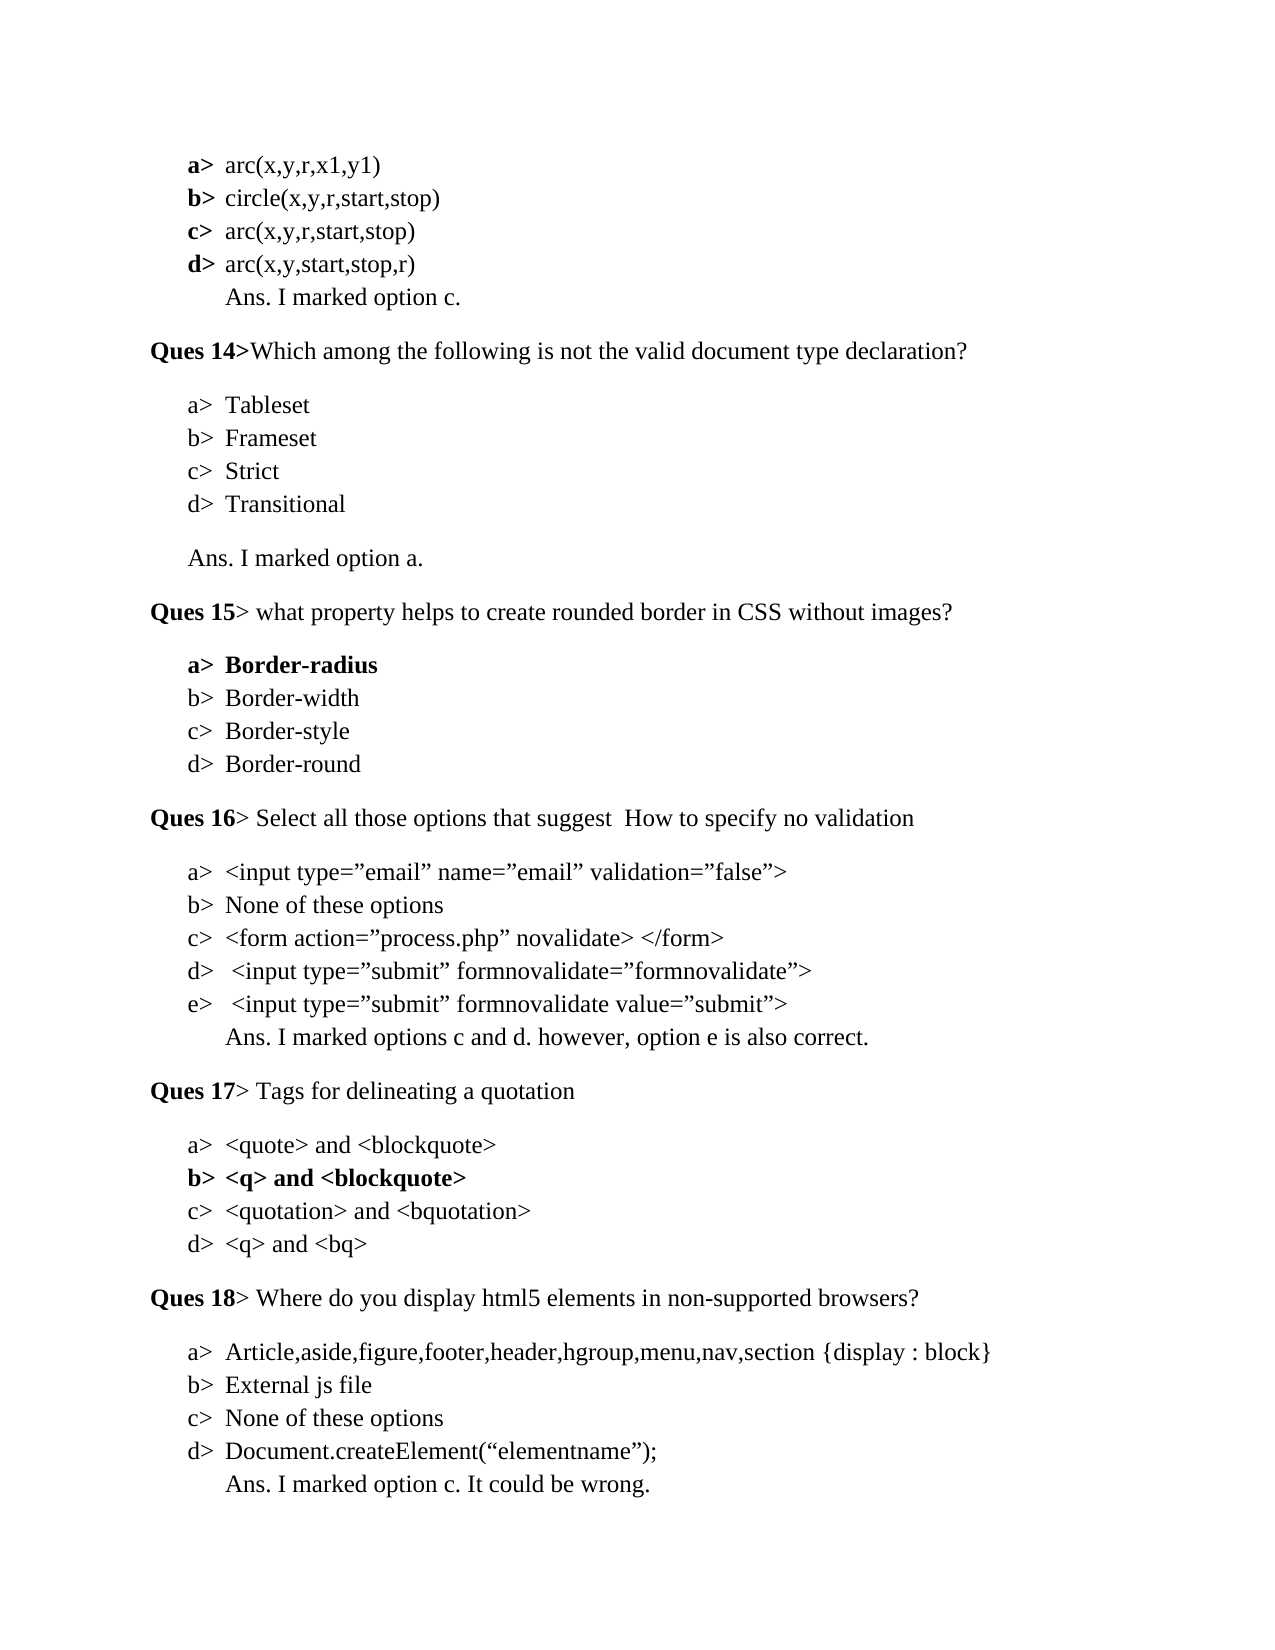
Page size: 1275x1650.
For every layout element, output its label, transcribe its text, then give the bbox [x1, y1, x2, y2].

list <input type=”submit” formnovalidate=”formnovalidate”> [187, 956, 1125, 985]
list arc(x,y,r,start,stop) [187, 216, 1125, 245]
list <form action=”process.php” novalidate> </form> [187, 923, 1125, 952]
list circle(x,y,r,start,stop) [187, 183, 1125, 212]
list Ans. I marked option c. It could be wrong. [225, 1469, 1125, 1498]
text Ques 14>Which among the following is not the valid document type declaration? [150, 336, 1125, 365]
list Frameset [187, 423, 1125, 452]
list Border-radius [187, 650, 1125, 679]
list <q> and <blockquote> [187, 1163, 1125, 1192]
list Strict [187, 456, 1125, 484]
text Ques 15> what property helps to create rounded border in CSS without images? [150, 597, 1125, 625]
list None of these options [187, 1403, 1125, 1432]
text Ques 17> Tags for delineating a quotation [150, 1076, 1125, 1105]
list arc(x,y,start,stop,r) [187, 249, 1125, 278]
list <input type=”submit” formnovalidate value=”submit”> [187, 989, 1125, 1018]
list Document.createElement(“elementname”); [187, 1436, 1125, 1464]
list <quotation> and <bquotation> [187, 1196, 1125, 1225]
list arc(x,y,r,x1,y1) [187, 150, 1125, 179]
list Border-style [187, 716, 1125, 745]
list External js file [187, 1370, 1125, 1398]
list <input type=”email” name=”email” validation=”false”> [187, 857, 1125, 886]
text Ques 16> Select all those options that suggest How to specify no validation [150, 803, 1125, 832]
list <q> and <bq> [187, 1229, 1125, 1258]
list Transitional [187, 489, 1125, 518]
list Ans. I marked options c and d. however, option e is also correct. [225, 1022, 1125, 1051]
list <quote> and <blockquote> [187, 1130, 1125, 1159]
list Article,aside,figure,footer,header,hgroup,menu,nav,section {display : block} [187, 1337, 1125, 1366]
text Ans. I marked option a. [187, 543, 1125, 571]
list Border-width [187, 683, 1125, 712]
text Ques 18> Where do you display html5 elements in non-supported browsers? [150, 1283, 1125, 1312]
list Tableset [187, 390, 1125, 418]
list Ans. I marked option c. [225, 282, 1125, 311]
list Border-round [187, 749, 1125, 778]
list None of these options [187, 890, 1125, 919]
